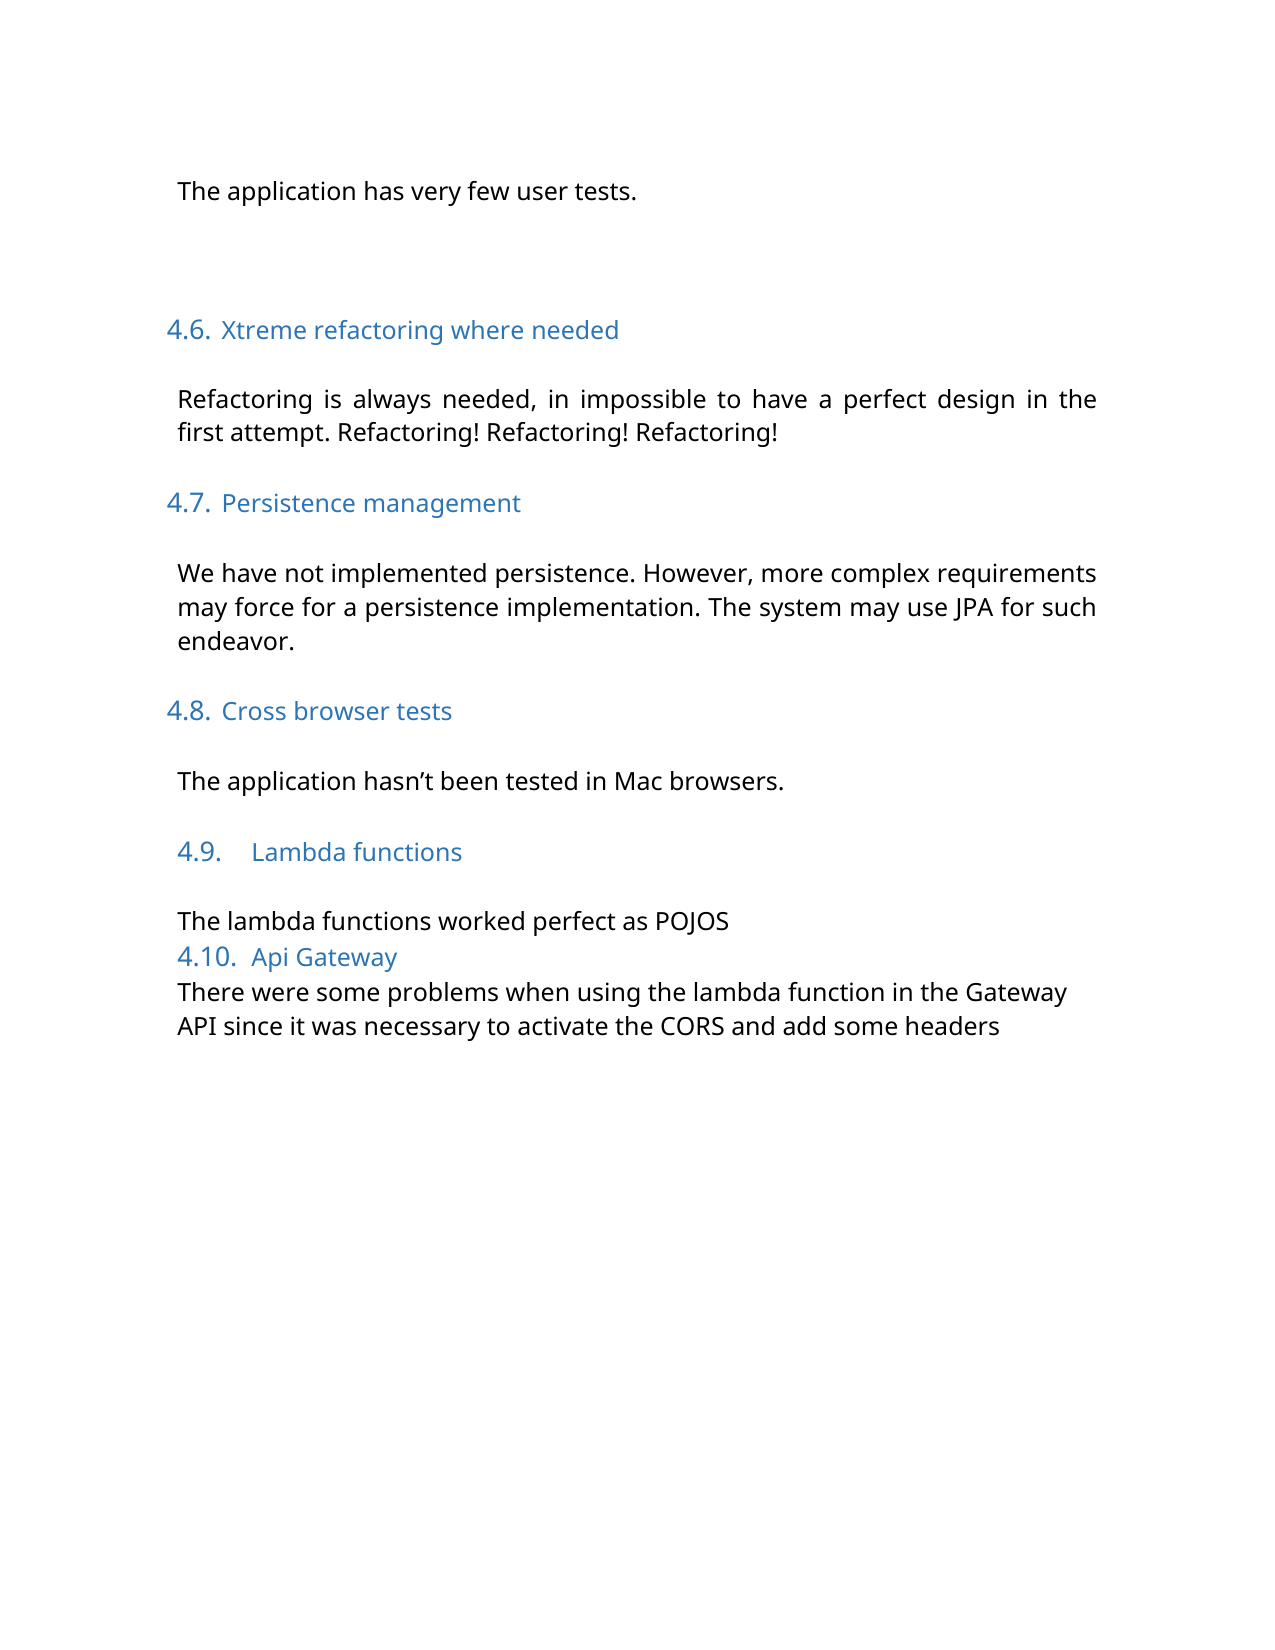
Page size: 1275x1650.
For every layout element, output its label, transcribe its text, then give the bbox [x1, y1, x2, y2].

text The lambda functions worked perfect as POJOS [177, 904, 1098, 938]
text The application has very few user tests. [177, 174, 1110, 208]
text Refactoring is always needed, in impossible to have a perfect design in the first attempt. Refactoring! Refactoring! Refactoring! [177, 382, 1098, 449]
subtitle Cross browser tests [167, 692, 1110, 729]
subtitle Persistence management [167, 483, 1110, 520]
text We have not implemented persistence. However, more complex requirements may force for a persistence implementation. The system may use JPA for such endeavor. [177, 556, 1098, 658]
subtitle Xtreme refactoring where needed [167, 311, 1110, 348]
subtitle Lambda functions [177, 832, 1110, 869]
subtitle Api Gateway [177, 938, 1110, 975]
text The application hasn’t been tested in Mac browsers. [177, 764, 1110, 798]
subtitle There were some problems when using the lambda function in the Gateway API since it was necessary to activate the CORS and add some headers [177, 975, 1110, 1043]
